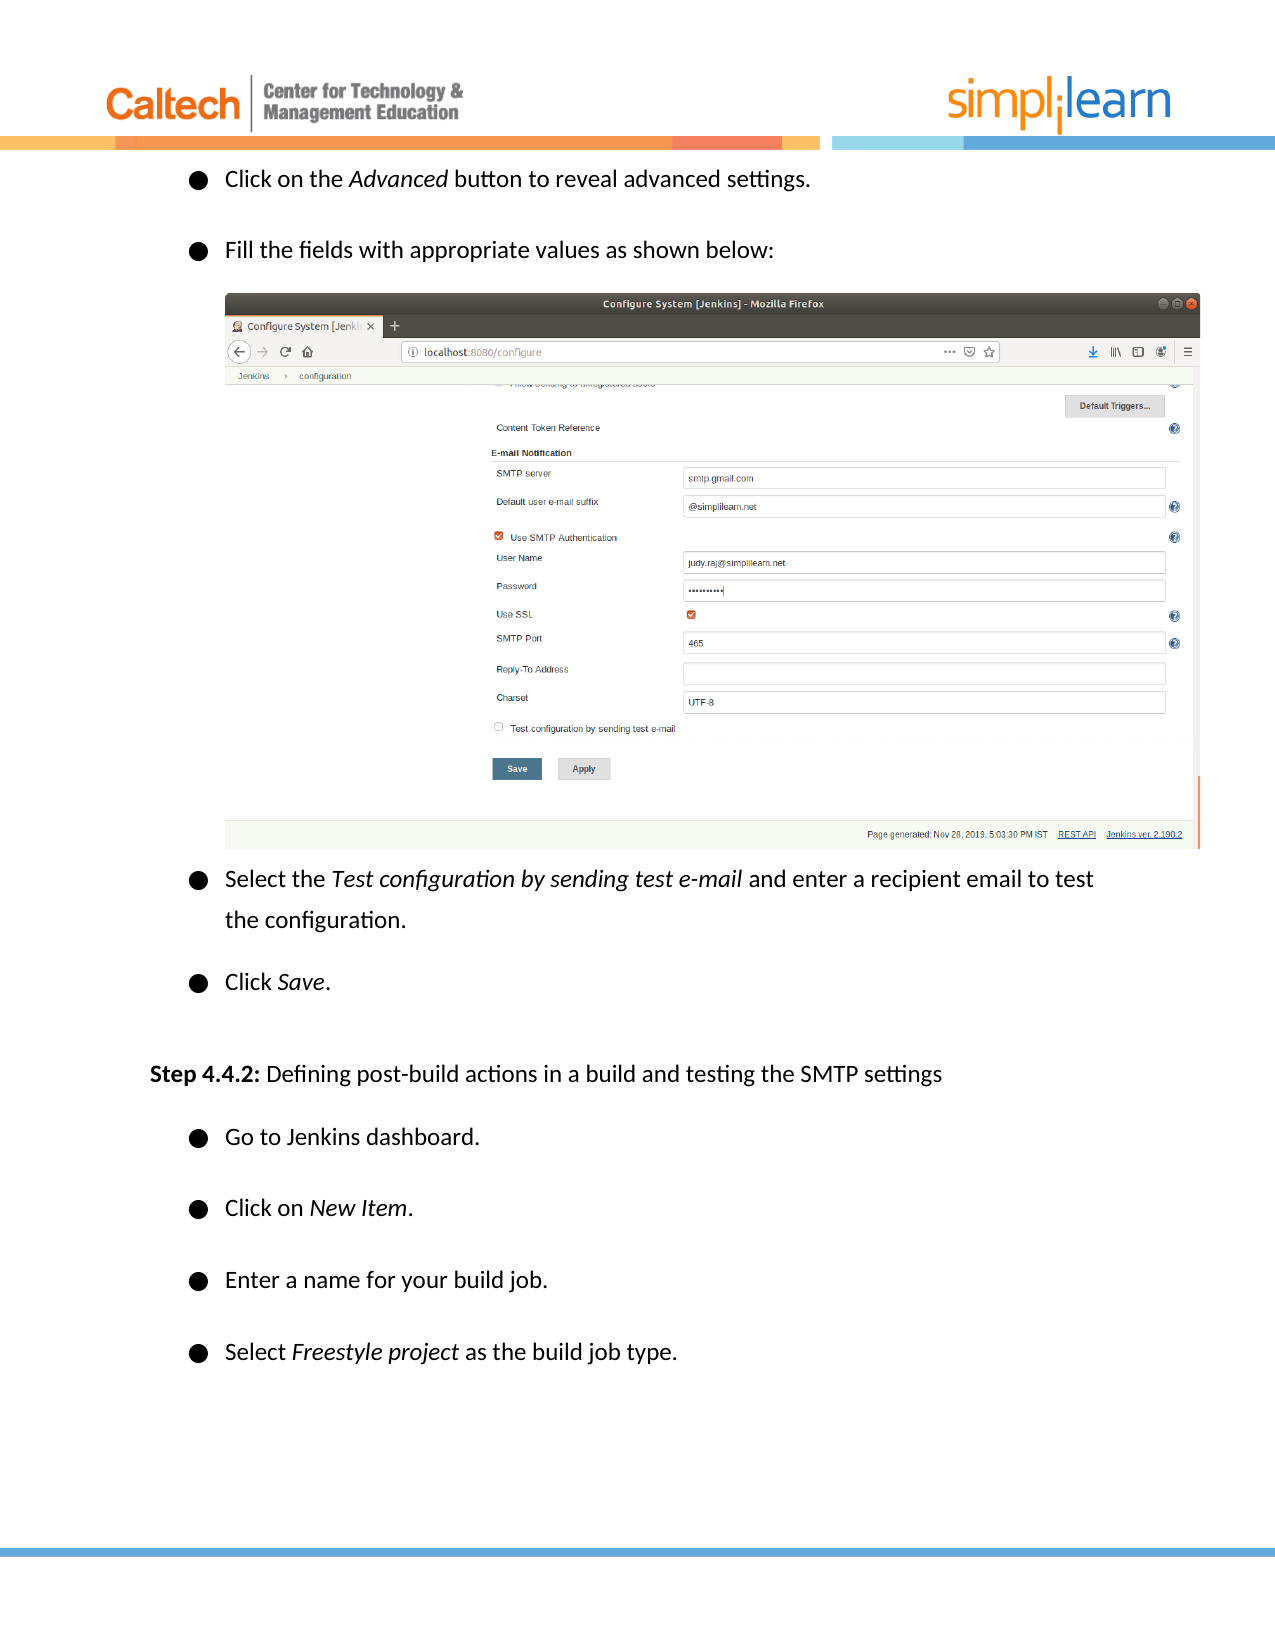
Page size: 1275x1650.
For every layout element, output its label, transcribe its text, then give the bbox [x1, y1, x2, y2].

list Click on New Item. [187, 1180, 1125, 1231]
picture [0, 1548, 1275, 1557]
list Select Freestyle project as the build job type. [187, 1324, 1125, 1375]
list Enter a name for your build job. [187, 1252, 1125, 1303]
list Go to Jenkins dashboard. [187, 1108, 1125, 1159]
text Step 4.4.2: Defining post-build actions in a build and testing the SMTP settings [150, 1058, 1125, 1089]
picture [106, 75, 464, 133]
list Click on the Advanced button to reveal advanced settings. [187, 150, 1125, 201]
list Select the Test configuration by sending test e-mail and enter a recipient email to test the configuration. [187, 850, 1125, 934]
picture [225, 293, 1200, 849]
list Fill the fields with appropriate values as shown below: [187, 222, 1125, 273]
picture [0, 76, 1275, 150]
list Click Save. [187, 953, 1125, 1005]
